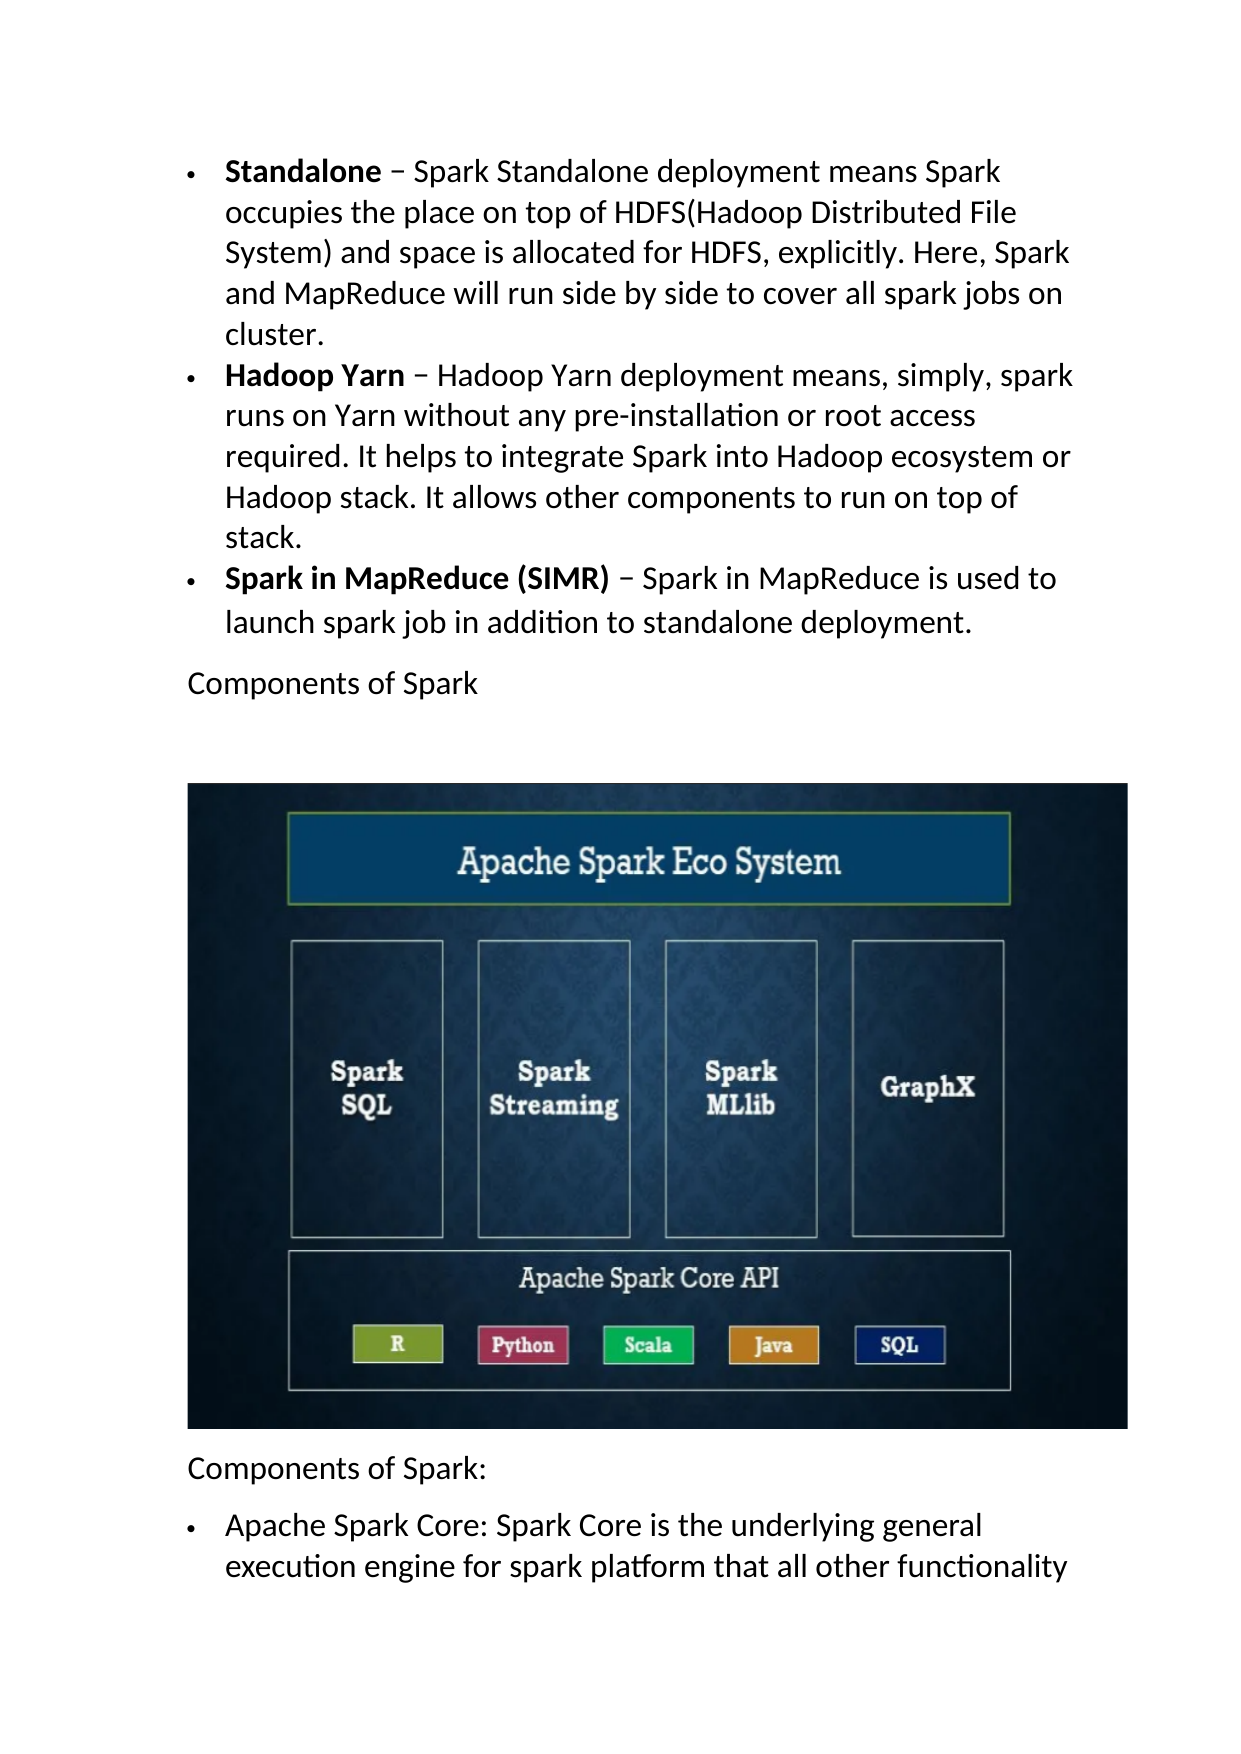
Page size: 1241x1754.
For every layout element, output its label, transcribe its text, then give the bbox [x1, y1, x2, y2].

list Spark in MapReduce (SIMR) − Spark in MapReduce is used to launch spark job in addition to standalone deployment. [187, 557, 1090, 642]
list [187, 1504, 1090, 1586]
picture [187, 783, 1128, 1429]
list Hadoop Yarn − Hadoop Yarn deployment means, simply, spark runs on Yarn without any pre-installation or root access required. It helps to integrate Spark into Hadoop ecosystem or Hadoop stack. It allows other components to run on top of stack. [187, 354, 1090, 557]
list Standalone − Spark Standalone deployment means Spark occupies the place on top of HDFS(Hadoop Distributed File System) and space is allocated for HDFS, explicitly. Here, Spark and MapReduce will run side by side to cover all spark jobs on cluster. [187, 150, 1090, 354]
text Components of Spark [187, 662, 1090, 703]
text Components of Spark: [187, 1447, 1090, 1488]
